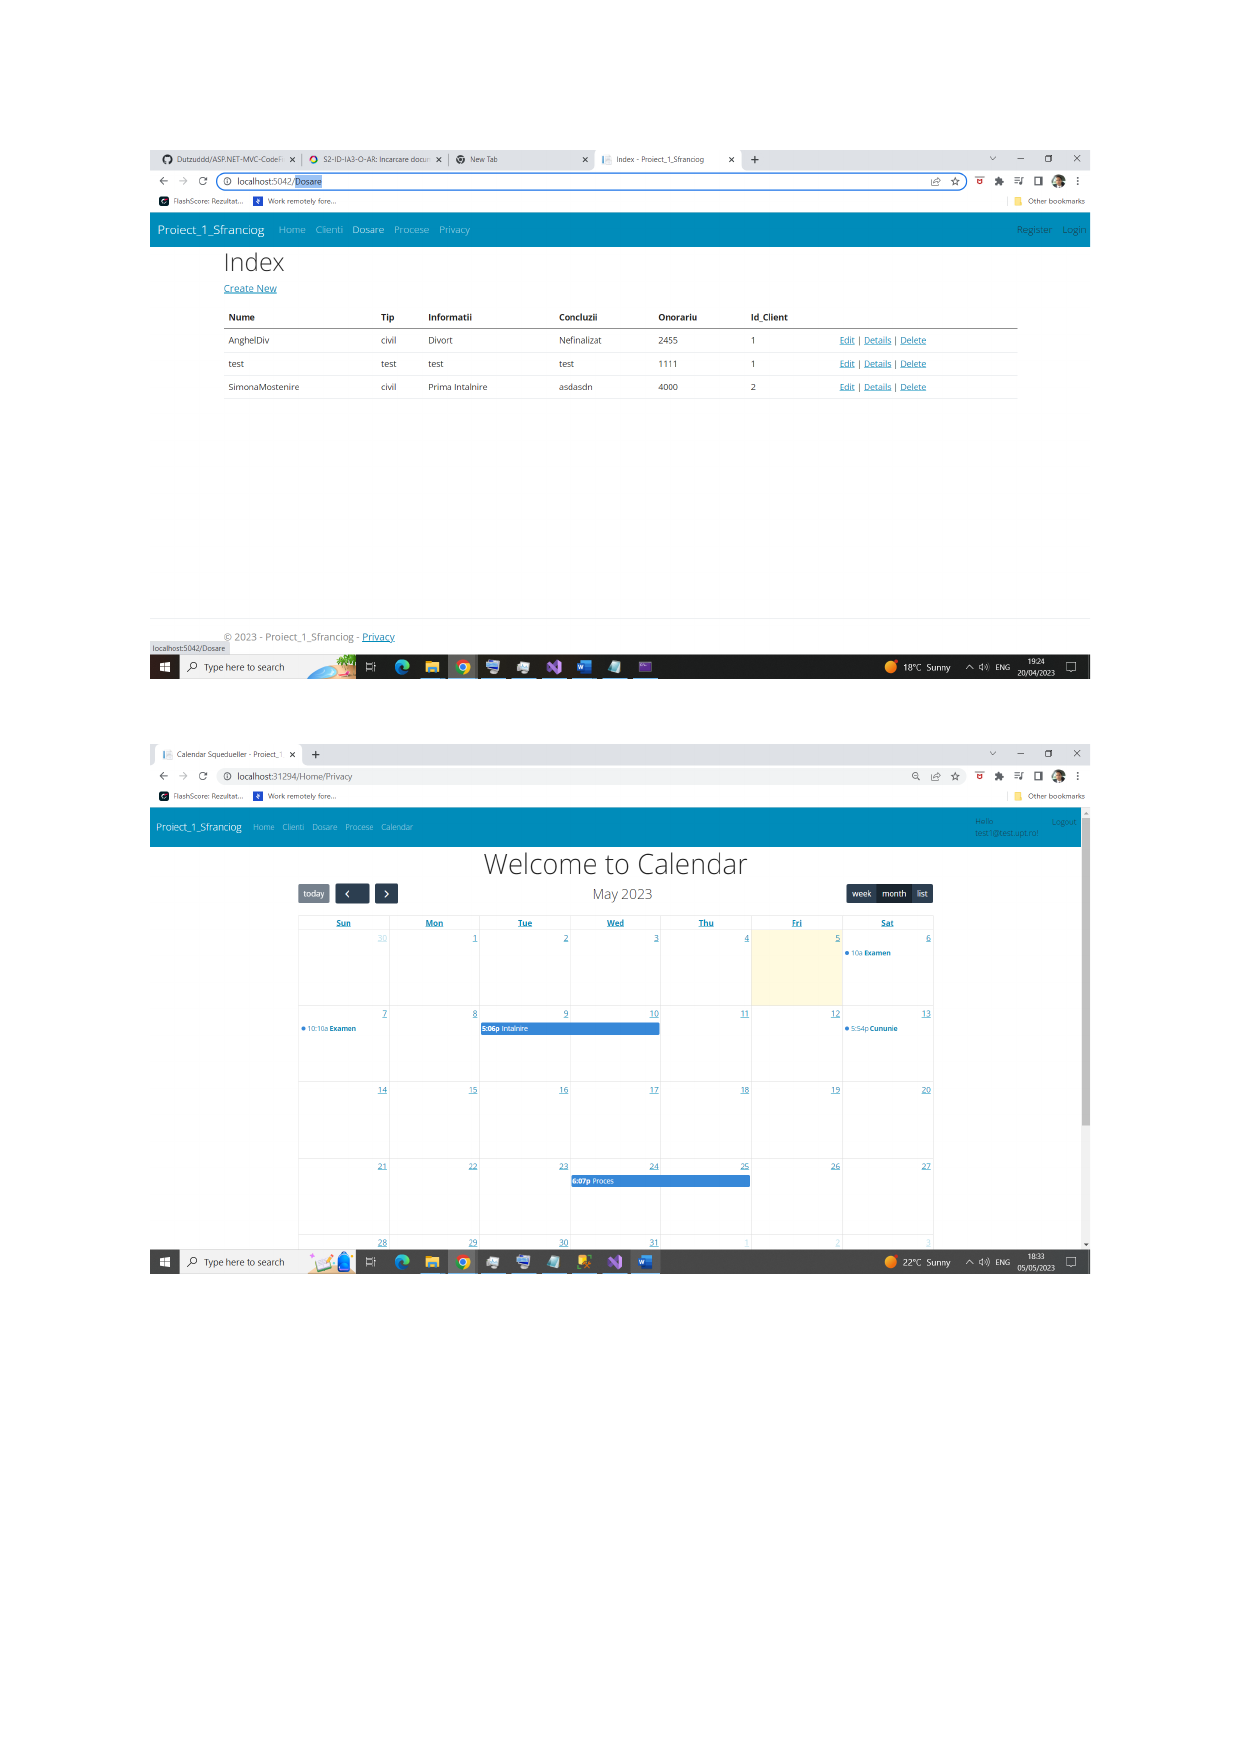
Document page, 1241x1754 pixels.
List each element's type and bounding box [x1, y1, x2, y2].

picture [150, 150, 1091, 212]
picture [150, 744, 1091, 1274]
picture [150, 248, 1091, 679]
